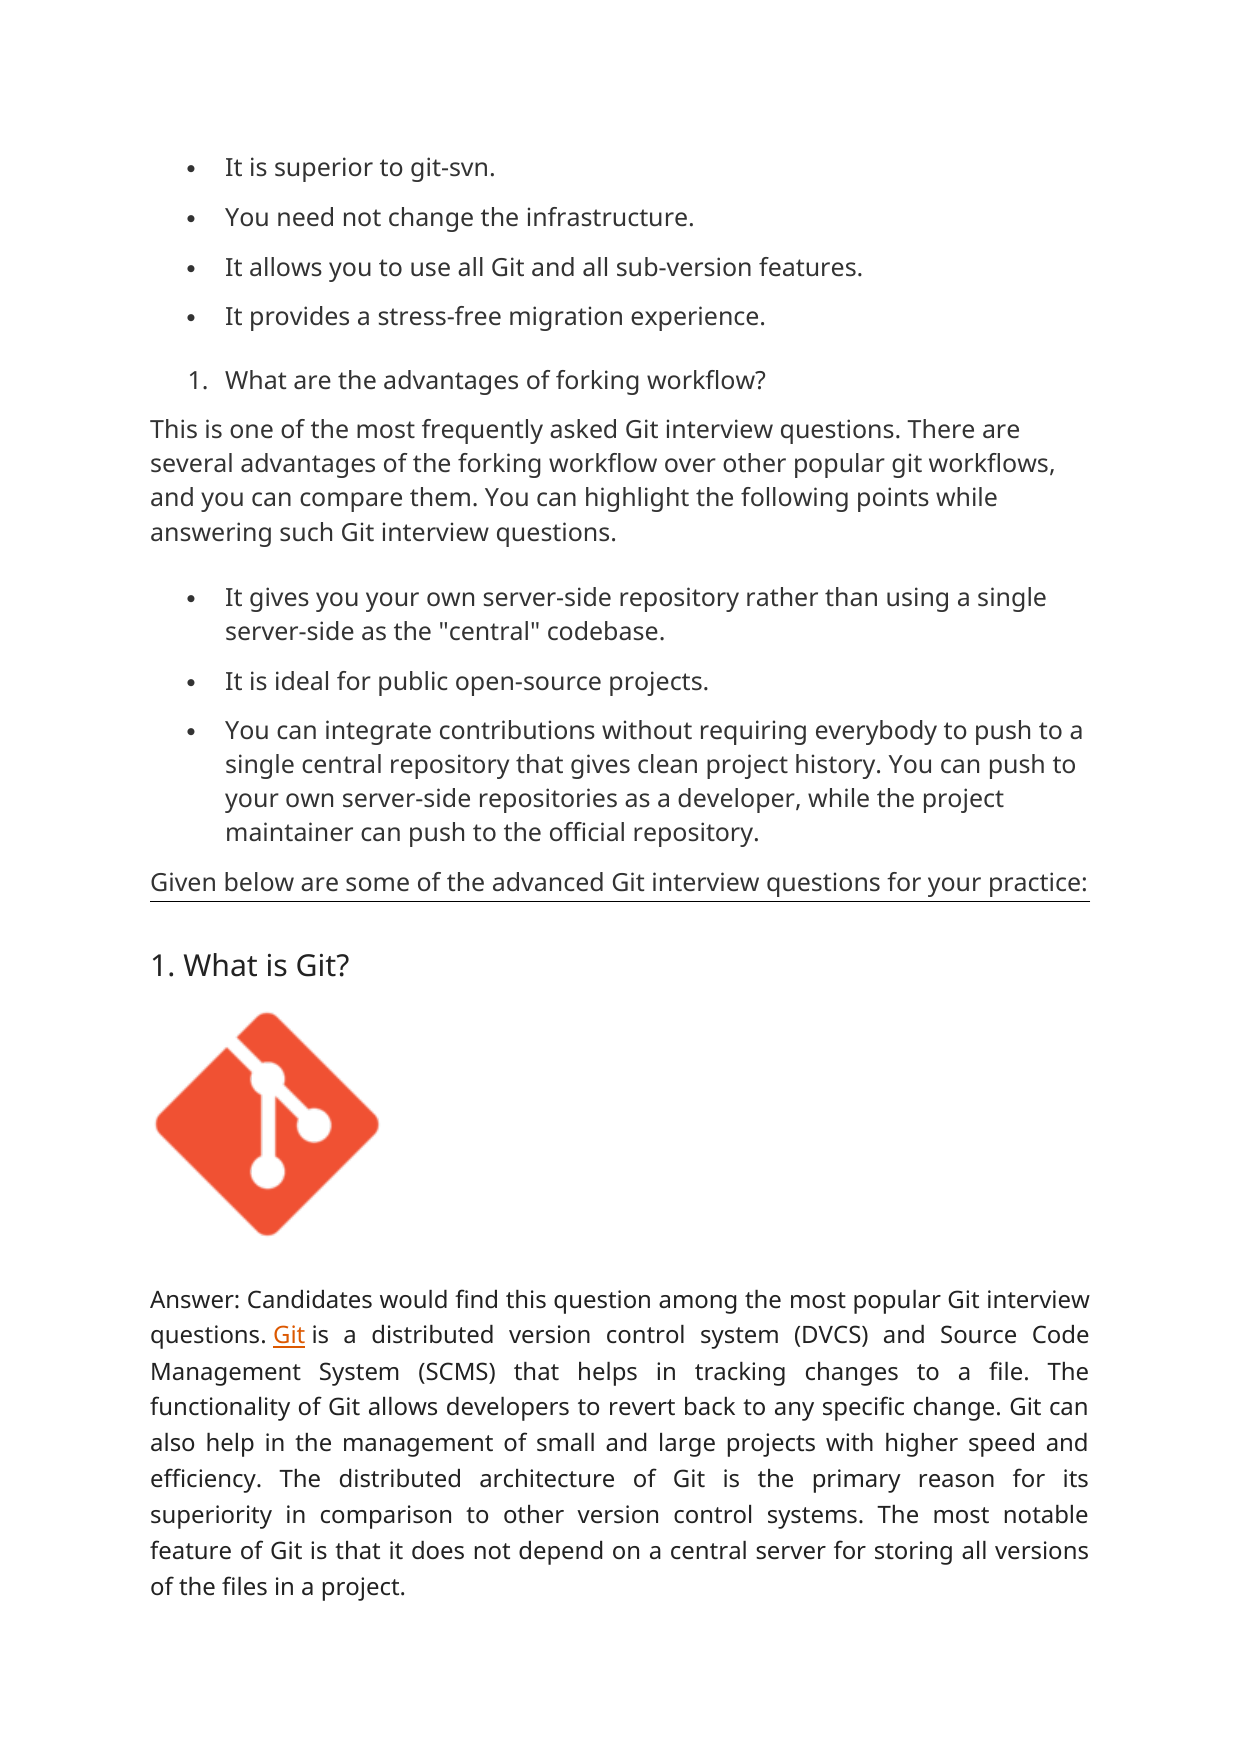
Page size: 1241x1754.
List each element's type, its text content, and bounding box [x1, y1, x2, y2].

list It gives you your own server-side repository rather than using a single server-side as the "central" codebase. [187, 579, 1090, 648]
list It is ideal for public open-source projects. [187, 663, 1090, 697]
text Answer: Candidates would find this question among the most popular Git interview questions. Git is a distributed version control system (DVCS) and Source Code Management System (SCMS) that helps in tracking changes to a file. The functionality of Git allows developers to revert back to any specific change. Git can also help in the management of small and large projects with higher speed and efficiency. The distributed architecture of Git is the primary reason for its superiority in comparison to other version control systems. The most notable feature of Git is that it does not depend on a central server for storing all versions of the files in a project. [150, 1279, 1090, 1602]
list What are the advantages of forking workflow? [187, 362, 1090, 396]
picture [150, 1007, 385, 1242]
list You can integrate contributions without requiring everybody to push to a single central repository that gives clean project history. You can push to your own server-side repositories as a developer, while the project maintainer can push to the official repository. [187, 713, 1090, 849]
list It provides a stress-free migration experience. [187, 299, 1090, 333]
list It is superior to git-svn. [187, 150, 1090, 184]
text Given below are some of the advanced Git interview questions for your practice: [150, 865, 1090, 901]
list It allows you to use all Git and all sub-version features. [187, 249, 1090, 283]
list You need not change the infrastructure. [187, 200, 1090, 234]
subtitle 1. What is Git? [150, 940, 1090, 985]
text This is one of the most frequently asked Git interview questions. There are several advantages of the forking workflow over other popular git workflows, and you can compare them. You can highlight the following points while answering such Git interview questions. [150, 412, 1090, 548]
